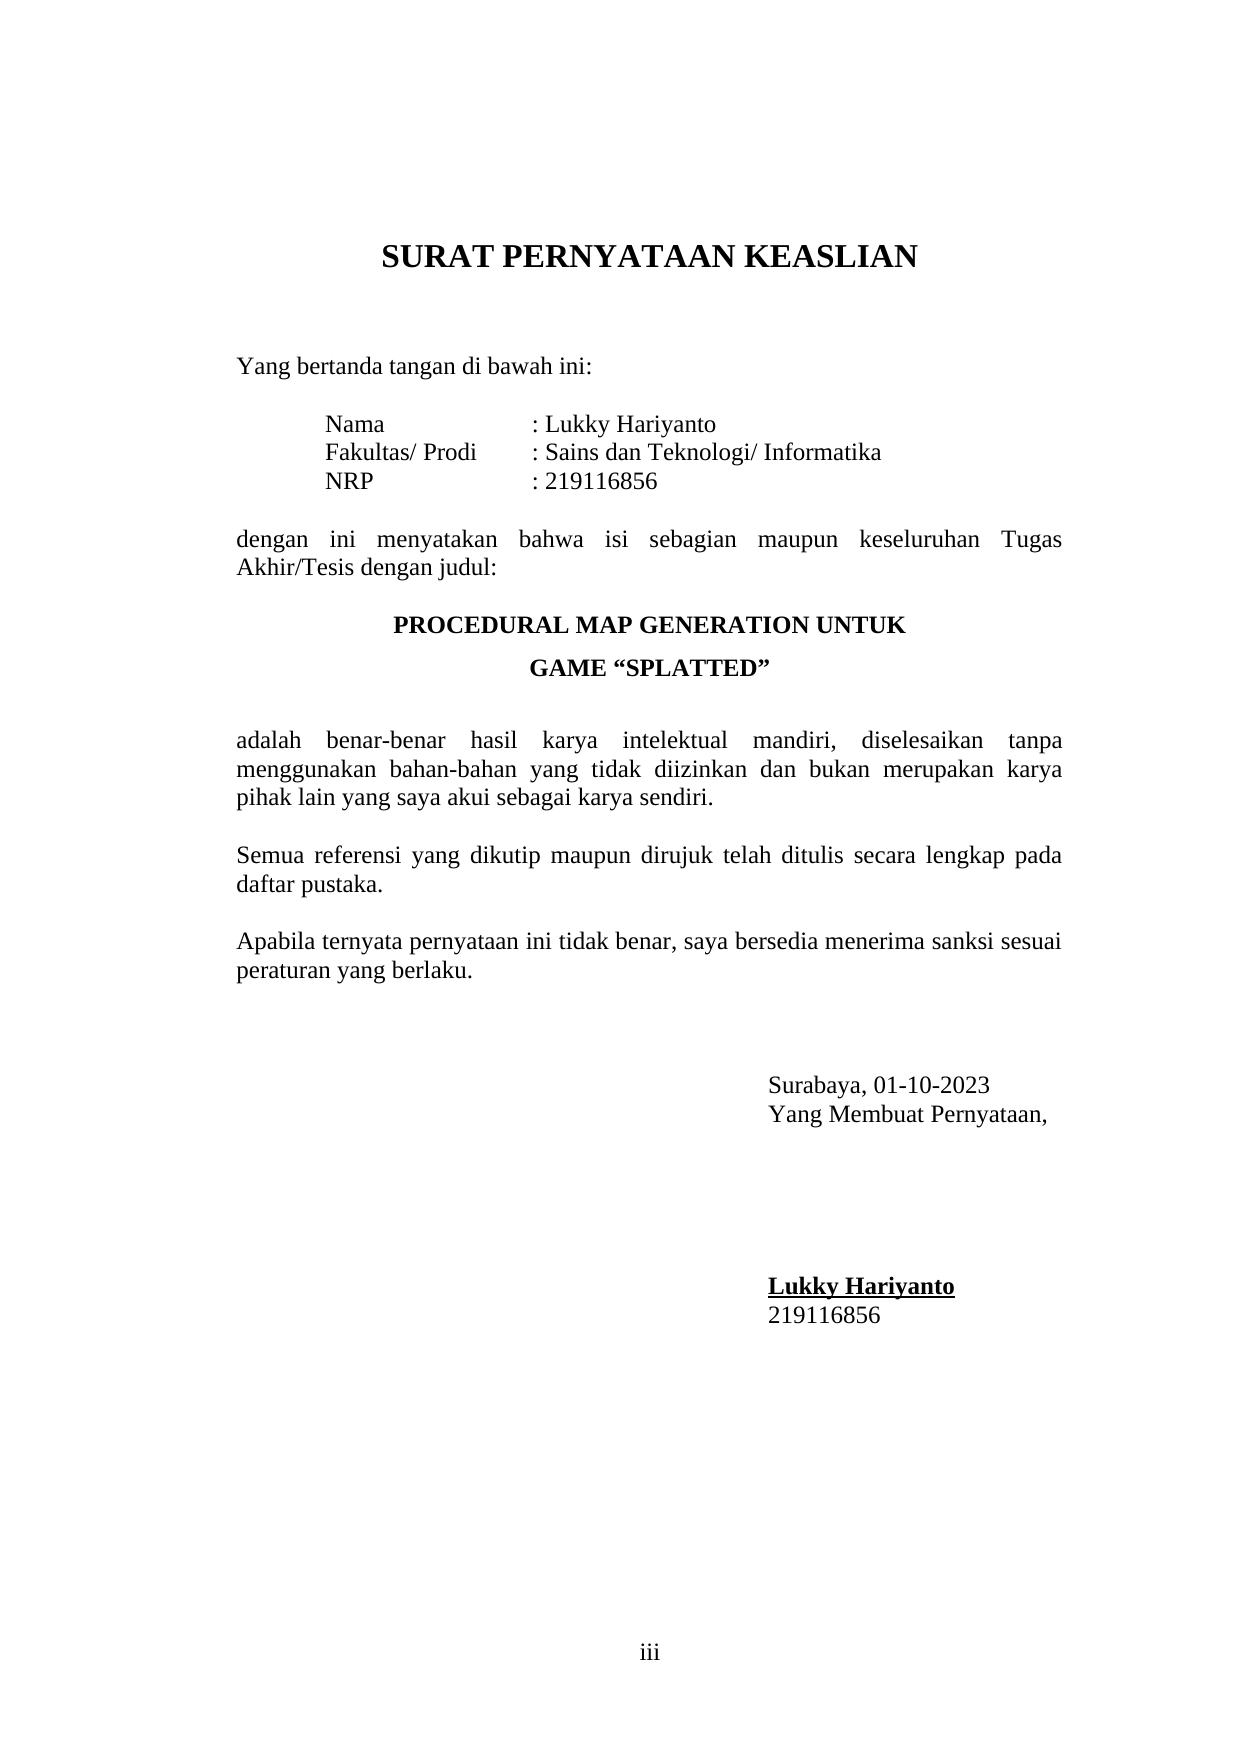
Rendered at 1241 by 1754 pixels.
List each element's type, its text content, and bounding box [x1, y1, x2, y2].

text Apabila ternyata pernyataan ini tidak benar, saya bersedia menerima sanksi sesuai peraturan yang berlaku. [236, 926, 1063, 984]
text adalah benar-benar hasil karya intelektual mandiri, diselesaikan tanpa menggunakan bahan-bahan yang tidak diizinkan dan bukan merupakan karya pihak lain yang saya akui sebagai karya sendiri. [236, 725, 1063, 811]
text Surabaya, 01-10-2023 [236, 1070, 1063, 1099]
text Lukky Hariyanto [768, 1271, 1063, 1300]
text Nama : Lukky Hariyanto [325, 409, 1063, 437]
text SURAT PERNYATAAN KEASLIAN [236, 236, 1063, 274]
text 219116856 [236, 1300, 1063, 1329]
text PROCEDURAL MAP GENERATION UNTUK [236, 610, 1063, 639]
text GAME “SPLATTED” [236, 653, 1063, 682]
text Fakultas/ Prodi : Sains dan Teknologi/ Informatika [325, 437, 1063, 466]
text NRP : 219116856 [325, 466, 1063, 495]
text dengan ini menyatakan bahwa isi sebagian maupun keseluruhan Tugas Akhir/Tesis dengan judul: [236, 524, 1063, 581]
text Semua referensi yang dikutip maupun dirujuk telah ditulis secara lengkap pada daftar pustaka. [236, 840, 1063, 897]
text Yang Membuat Pernyataan, [236, 1099, 1063, 1127]
text Yang bertanda tangan di bawah ini: [236, 351, 1063, 380]
